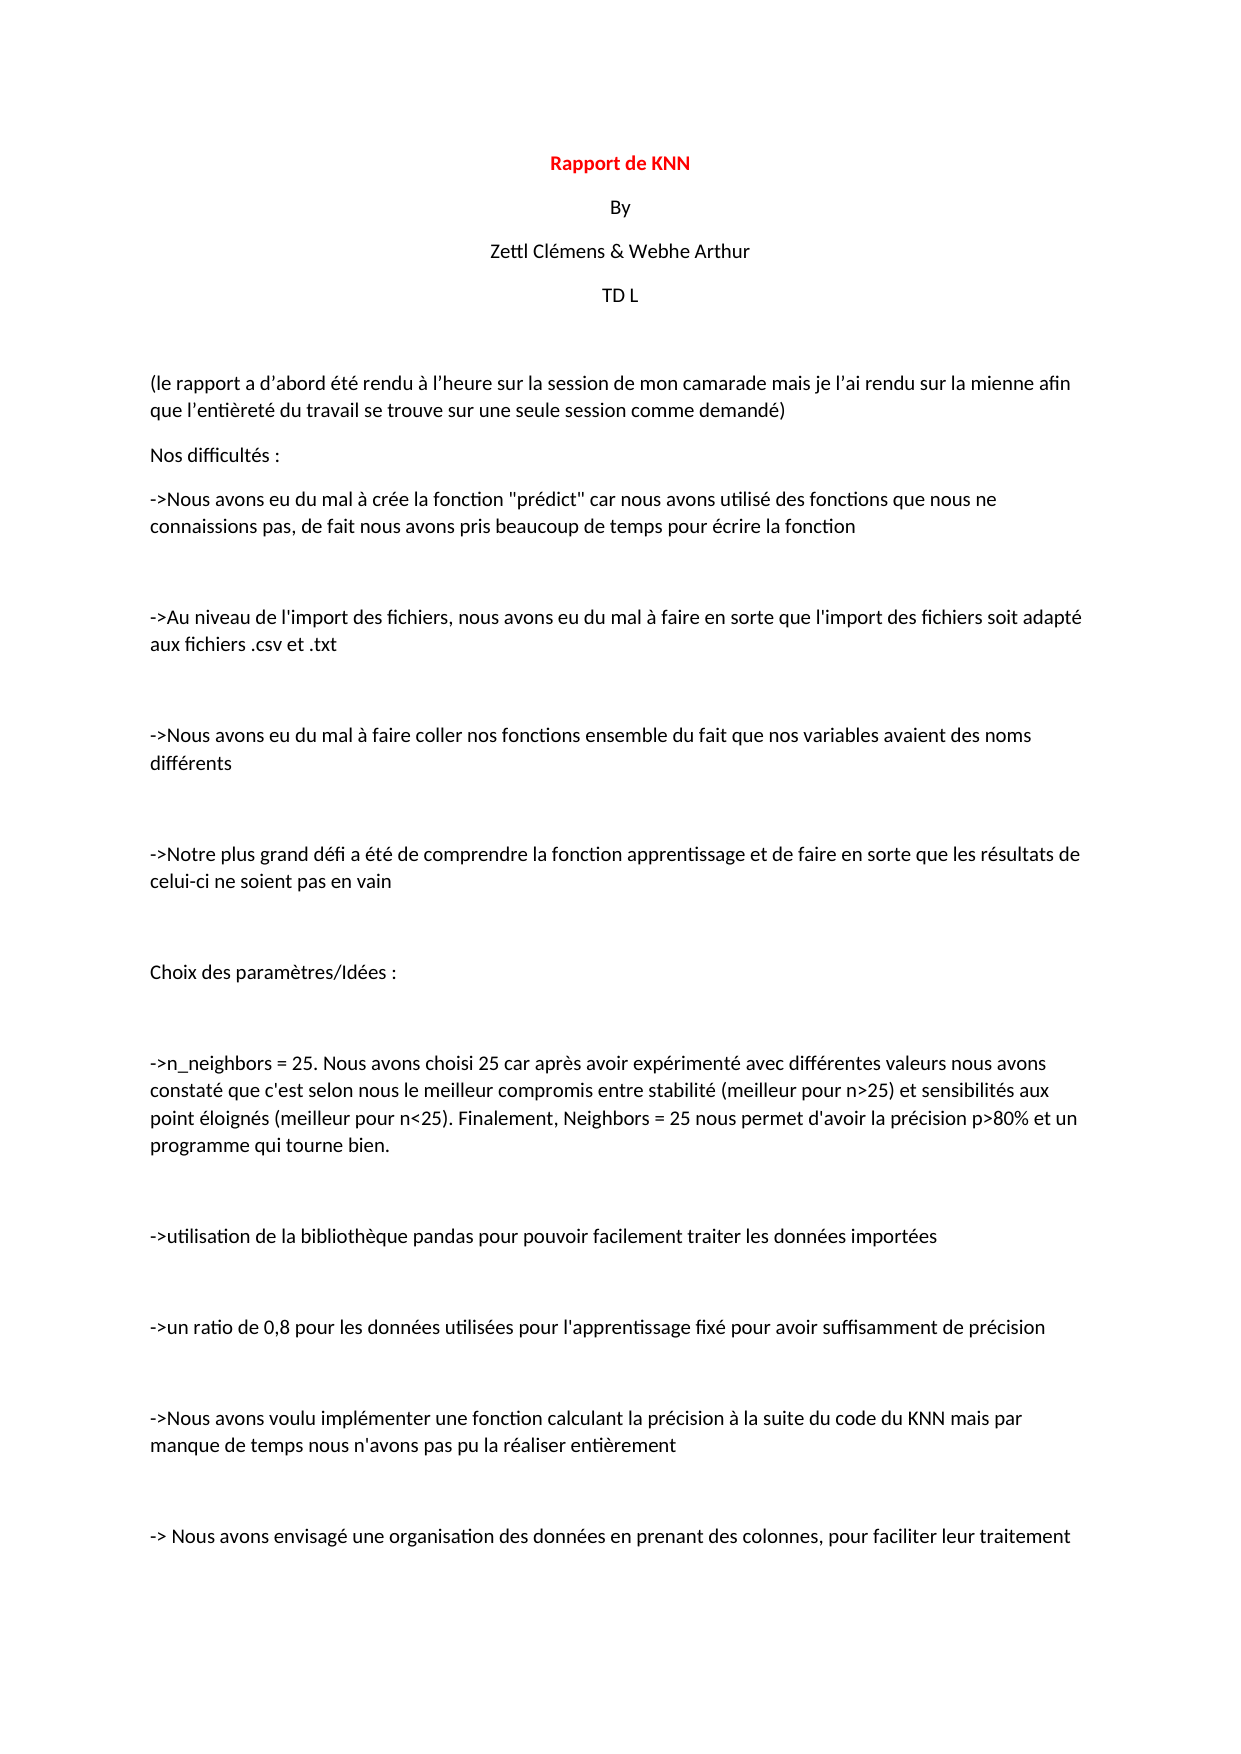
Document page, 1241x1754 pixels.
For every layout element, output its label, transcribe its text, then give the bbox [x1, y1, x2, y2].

text -> Nous avons envisagé une organisation des données en prenant des colonnes, pour faciliter leur traitement [150, 1523, 1090, 1549]
text TD L [150, 282, 1090, 308]
text ->Nous avons voulu implémenter une fonction calculant la précision à la suite du code du KNN mais par manque de temps nous n'avons pas pu la réaliser entièrement [150, 1405, 1090, 1458]
text Zettl Clémens & Webhe Arthur [150, 238, 1090, 263]
text (le rapport a d’abord été rendu à l’heure sur la session de mon camarade mais je l’ai rendu sur la mienne afin que l’entièreté du travail se trouve sur une seule session comme demandé) [150, 370, 1090, 423]
text ->un ratio de 0,8 pour les données utilisées pour l'apprentissage fixé pour avoir suffisamment de précision [150, 1314, 1090, 1339]
text ->n_neighbors = 25. Nous avons choisi 25 car après avoir expérimenté avec différentes valeurs nous avons constaté que c'est selon nous le meilleur compromis entre stabilité (meilleur pour n>25) et sensibilités aux point éloignés (meilleur pour n<25). Finalement, Neighbors = 25 nous permet d'avoir la précision p>80% et un programme qui tourne bien. [150, 1050, 1090, 1158]
text ->Au niveau de l'import des fichiers, nous avons eu du mal à faire en sorte que l'import des fichiers soit adapté aux fichiers .csv et .txt [150, 604, 1090, 657]
text Choix des paramètres/Idées : [150, 959, 1090, 984]
text ->Notre plus grand défi a été de comprendre la fonction apprentissage et de faire en sorte que les résultats de celui-ci ne soient pas en vain [150, 841, 1090, 894]
text By [150, 194, 1090, 219]
text ->Nous avons eu du mal à crée la fonction "prédict" car nous avons utilisé des fonctions que nous ne connaissions pas, de fait nous avons pris beaucoup de temps pour écrire la fonction [150, 486, 1090, 539]
text Rapport de KNN [150, 150, 1090, 175]
text ->utilisation de la bibliothèque pandas pour pouvoir facilement traiter les données importées [150, 1223, 1090, 1249]
text ->Nous avons eu du mal à faire coller nos fonctions ensemble du fait que nos variables avaient des noms différents [150, 722, 1090, 775]
text Nos difficultés : [150, 442, 1090, 467]
